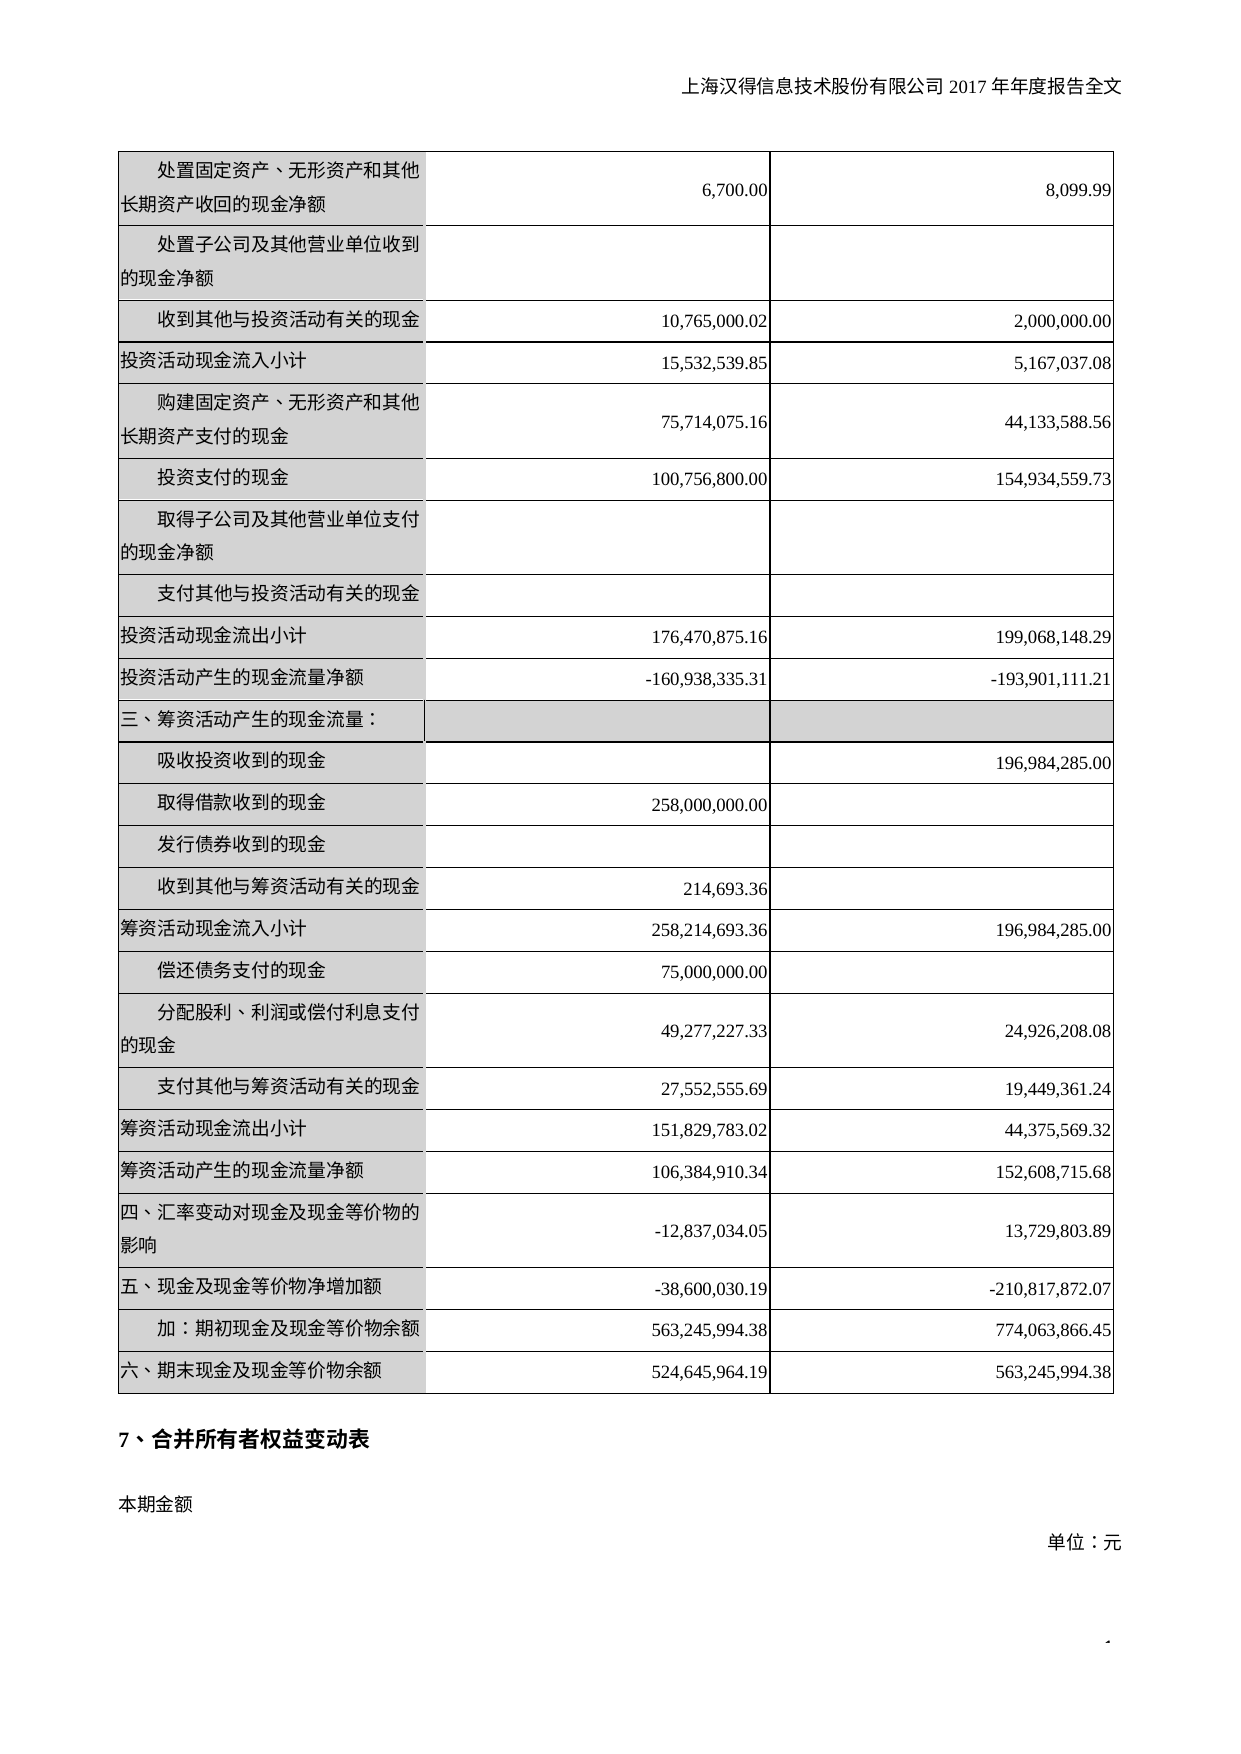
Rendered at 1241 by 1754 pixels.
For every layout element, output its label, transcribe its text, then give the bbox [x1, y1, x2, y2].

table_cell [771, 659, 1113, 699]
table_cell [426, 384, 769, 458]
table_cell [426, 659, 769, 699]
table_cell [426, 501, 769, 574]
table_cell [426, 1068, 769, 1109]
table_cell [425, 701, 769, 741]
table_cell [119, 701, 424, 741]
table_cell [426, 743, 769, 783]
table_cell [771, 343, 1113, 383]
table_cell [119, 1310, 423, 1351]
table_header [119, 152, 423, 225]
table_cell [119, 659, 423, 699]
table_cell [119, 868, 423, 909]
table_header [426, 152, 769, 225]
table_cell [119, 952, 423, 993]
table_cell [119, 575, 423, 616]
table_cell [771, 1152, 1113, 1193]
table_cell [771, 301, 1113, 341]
subtitle 7、合并所有者权益变动表 [118, 1424, 1138, 1454]
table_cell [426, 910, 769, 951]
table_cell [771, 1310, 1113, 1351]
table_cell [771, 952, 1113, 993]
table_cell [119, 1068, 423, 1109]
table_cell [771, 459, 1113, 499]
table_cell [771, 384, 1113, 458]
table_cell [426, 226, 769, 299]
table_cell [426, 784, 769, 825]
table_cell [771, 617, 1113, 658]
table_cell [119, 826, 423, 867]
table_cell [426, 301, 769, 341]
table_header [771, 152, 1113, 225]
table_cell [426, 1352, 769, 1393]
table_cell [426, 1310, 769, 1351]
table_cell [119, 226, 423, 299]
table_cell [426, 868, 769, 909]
text 单位：元 [102, 1529, 1122, 1555]
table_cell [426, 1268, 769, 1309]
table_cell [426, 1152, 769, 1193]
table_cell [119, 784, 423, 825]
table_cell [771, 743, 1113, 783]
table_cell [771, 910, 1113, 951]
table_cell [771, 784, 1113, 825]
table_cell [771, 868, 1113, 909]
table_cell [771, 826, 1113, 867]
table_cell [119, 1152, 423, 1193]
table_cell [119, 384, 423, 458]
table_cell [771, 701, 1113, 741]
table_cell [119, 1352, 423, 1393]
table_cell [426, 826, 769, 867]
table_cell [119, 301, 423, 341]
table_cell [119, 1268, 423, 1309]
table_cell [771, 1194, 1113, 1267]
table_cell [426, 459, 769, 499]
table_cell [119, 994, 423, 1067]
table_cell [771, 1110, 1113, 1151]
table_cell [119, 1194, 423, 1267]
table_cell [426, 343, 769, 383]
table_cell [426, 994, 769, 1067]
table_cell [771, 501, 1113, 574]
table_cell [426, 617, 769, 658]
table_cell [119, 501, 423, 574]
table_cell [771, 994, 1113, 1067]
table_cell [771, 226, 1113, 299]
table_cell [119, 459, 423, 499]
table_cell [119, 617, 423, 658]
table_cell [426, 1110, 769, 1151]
text 本期金额 [118, 1492, 1138, 1517]
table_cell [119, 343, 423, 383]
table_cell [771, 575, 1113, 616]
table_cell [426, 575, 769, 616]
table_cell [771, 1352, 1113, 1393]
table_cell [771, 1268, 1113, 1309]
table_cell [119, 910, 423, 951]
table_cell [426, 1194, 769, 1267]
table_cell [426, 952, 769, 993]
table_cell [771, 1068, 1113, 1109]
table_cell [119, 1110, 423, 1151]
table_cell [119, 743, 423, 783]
